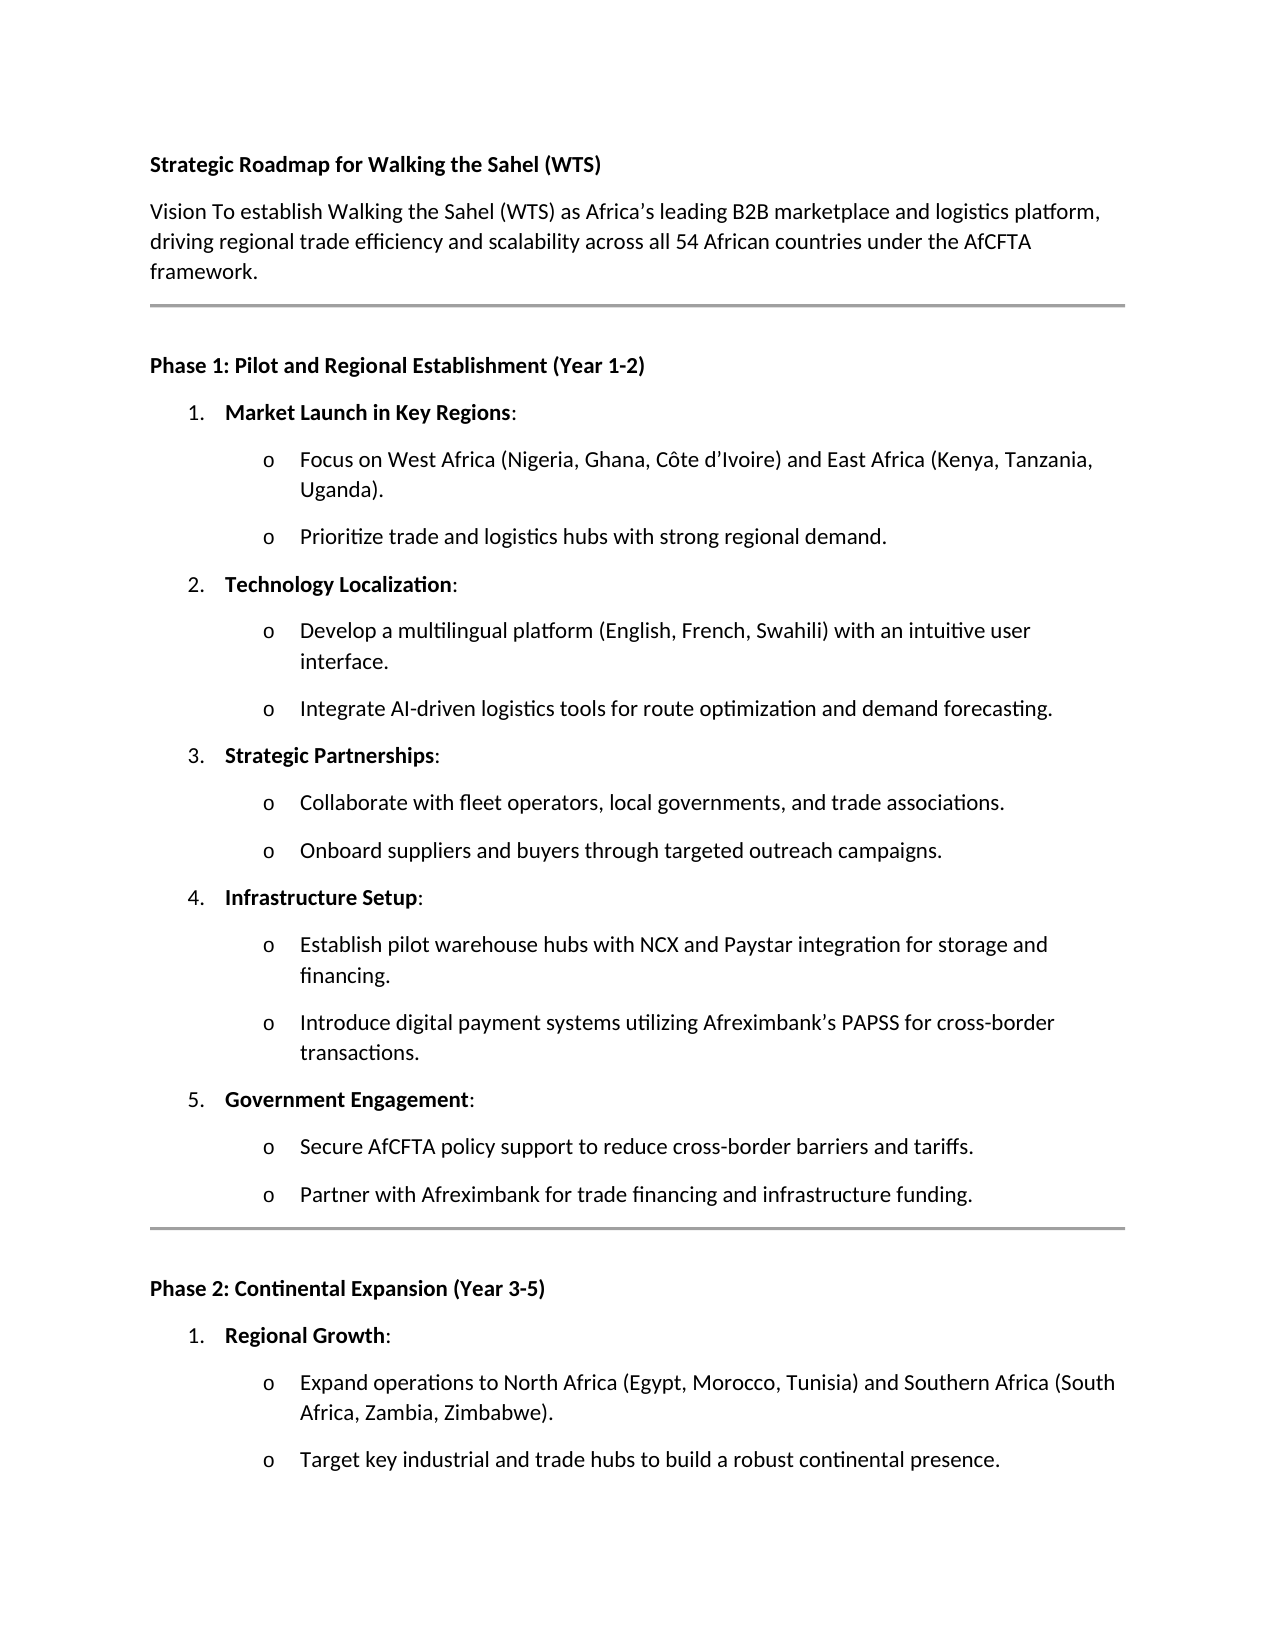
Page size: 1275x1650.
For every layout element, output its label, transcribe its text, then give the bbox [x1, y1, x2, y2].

list Prioritize trade and logistics hubs with strong regional demand. [262, 522, 1125, 551]
list Market Launch in Key Regions: [187, 398, 1125, 426]
list Onboard suppliers and buyers through targeted outreach campaigns. [262, 836, 1125, 864]
list Establish pilot warehouse hubs with NCX and Paystar integration for storage and financing. [262, 930, 1125, 989]
list Secure AfCFTA policy support to reduce cross-border barriers and tariffs. [262, 1132, 1125, 1161]
list Regional Growth: [187, 1321, 1125, 1349]
list Partner with Afreximbank for trade financing and infrastructure funding. [262, 1180, 1125, 1208]
text Phase 2: Continental Expansion (Year 3-5) [150, 1274, 1125, 1302]
text Strategic Roadmap for Walking the Sahel (WTS) [150, 150, 1125, 178]
text Vision To establish Walking the Sahel (WTS) as Africa’s leading B2B marketplace and logistics platform, driving regional trade efficiency and scalability across all 54 African countries under the AfCFTA framework. [150, 197, 1125, 285]
list Expand operations to North Africa (Egypt, Morocco, Tunisia) and Southern Africa (South Africa, Zambia, Zimbabwe). [262, 1368, 1125, 1426]
list Technology Localization: [187, 570, 1125, 598]
list Strategic Partnerships: [187, 742, 1125, 770]
list Collaborate with fleet operators, local governments, and trade associations. [262, 788, 1125, 817]
list Infrastructure Setup: [187, 883, 1125, 911]
list Integrate AI-driven logistics tools for route optimization and demand forecasting. [262, 694, 1125, 723]
text Phase 1: Pilot and Regional Establishment (Year 1-2) [150, 351, 1125, 379]
list Target key industrial and trade hubs to build a robust continental presence. [262, 1445, 1125, 1474]
list Government Engagement: [187, 1085, 1125, 1113]
list Introduce digital payment systems utilizing Afreximbank’s PAPSS for cross-border transactions. [262, 1008, 1125, 1067]
list Focus on West Africa (Nigeria, Ghana, Côte d’Ivoire) and East Africa (Kenya, Tanzania, Uganda). [262, 445, 1125, 503]
list Develop a multilingual platform (English, French, Swahili) with an intuitive user interface. [262, 617, 1125, 675]
